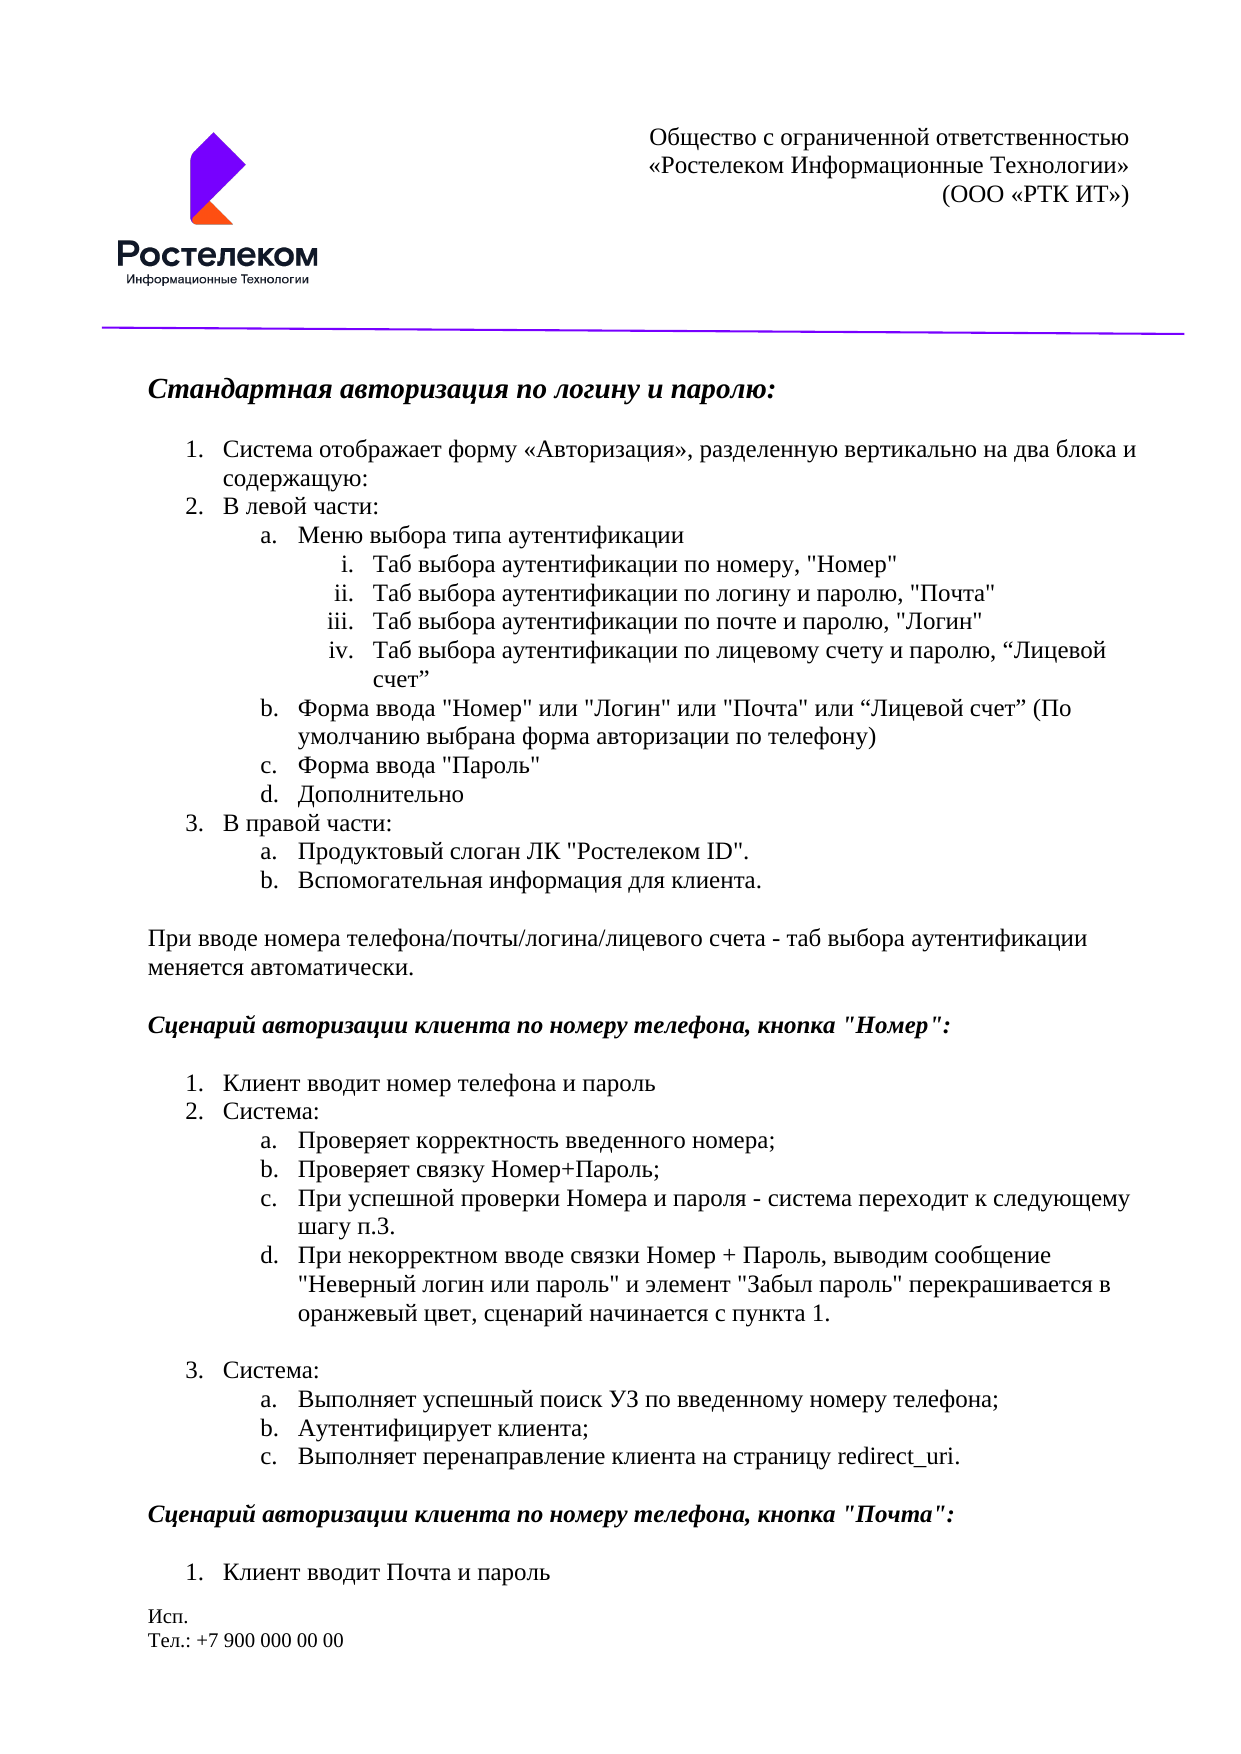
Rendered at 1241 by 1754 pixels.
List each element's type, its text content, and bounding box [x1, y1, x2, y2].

list Таб выбора аутентификации по почте и паролю, "Логин" [354, 606, 1152, 635]
list Система отображает форму «Авторизация», разделенную вертикально на два блока и содержащую: [185, 434, 1152, 491]
list Таб выбора аутентификации по лицевому счету и паролю, “Лицевой счет” [354, 635, 1152, 693]
picture [118, 132, 318, 287]
list Дополнительно [260, 779, 1152, 808]
list Клиент вводит номер телефона и пароль [185, 1068, 1152, 1096]
list В левой части: [185, 491, 1152, 520]
list Вспомогательная информация для клиента. [260, 865, 1152, 894]
list В правой части: [185, 808, 1152, 836]
list Аутентифицирует клиента; [260, 1413, 1152, 1441]
list Выполняет успешный поиск УЗ по введенному номеру телефона; [260, 1384, 1152, 1413]
text При вводе номера телефона/почты/логина/лицевого счета - таб выбора аутентификации меняется автоматически. [148, 923, 1152, 981]
list Таб выбора аутентификации по номеру, "Номер" [354, 549, 1152, 578]
list Система: [185, 1355, 1152, 1384]
list При успешной проверки Номера и пароля - система переходит к следующему шагу п.3. [260, 1183, 1152, 1240]
list Клиент вводит Почта и пароль [185, 1557, 1152, 1586]
list Таб выбора аутентификации по логину и паролю, "Почта" [354, 578, 1152, 606]
list Форма ввода "Пароль" [260, 750, 1152, 779]
text Стандартная авторизация по логину и паролю: [148, 371, 1152, 405]
list Проверяет корректность введенного номера; [260, 1125, 1152, 1154]
list Система: [185, 1096, 1152, 1125]
text Сценарий авторизации клиента по номеру телефона, кнопка "Почта": [148, 1499, 1152, 1528]
list При некорректном вводе связки Номер + Пароль, выводим сообщение "Неверный логин или пароль" и элемент "Забыл пароль" перекрашивается в оранжевый цвет, сценарий начинается с пункта 1. [260, 1240, 1152, 1326]
list Меню выбора типа аутентификации [260, 520, 1152, 549]
list Проверяет связку Номер+Пароль; [260, 1154, 1152, 1183]
list Форма ввода "Номер" или "Логин" или "Почта" или “Лицевой счет” (По умолчанию выбрана форма авторизации по телефону) [260, 693, 1152, 750]
text Сценарий авторизации клиента по номеру телефона, кнопка "Номер": [148, 1010, 1152, 1038]
list Выполняет перенаправление клиента на страницу redirect_uri. [260, 1441, 1152, 1470]
list Продуктовый слоган ЛК "Ростелеком ID". [260, 836, 1152, 865]
